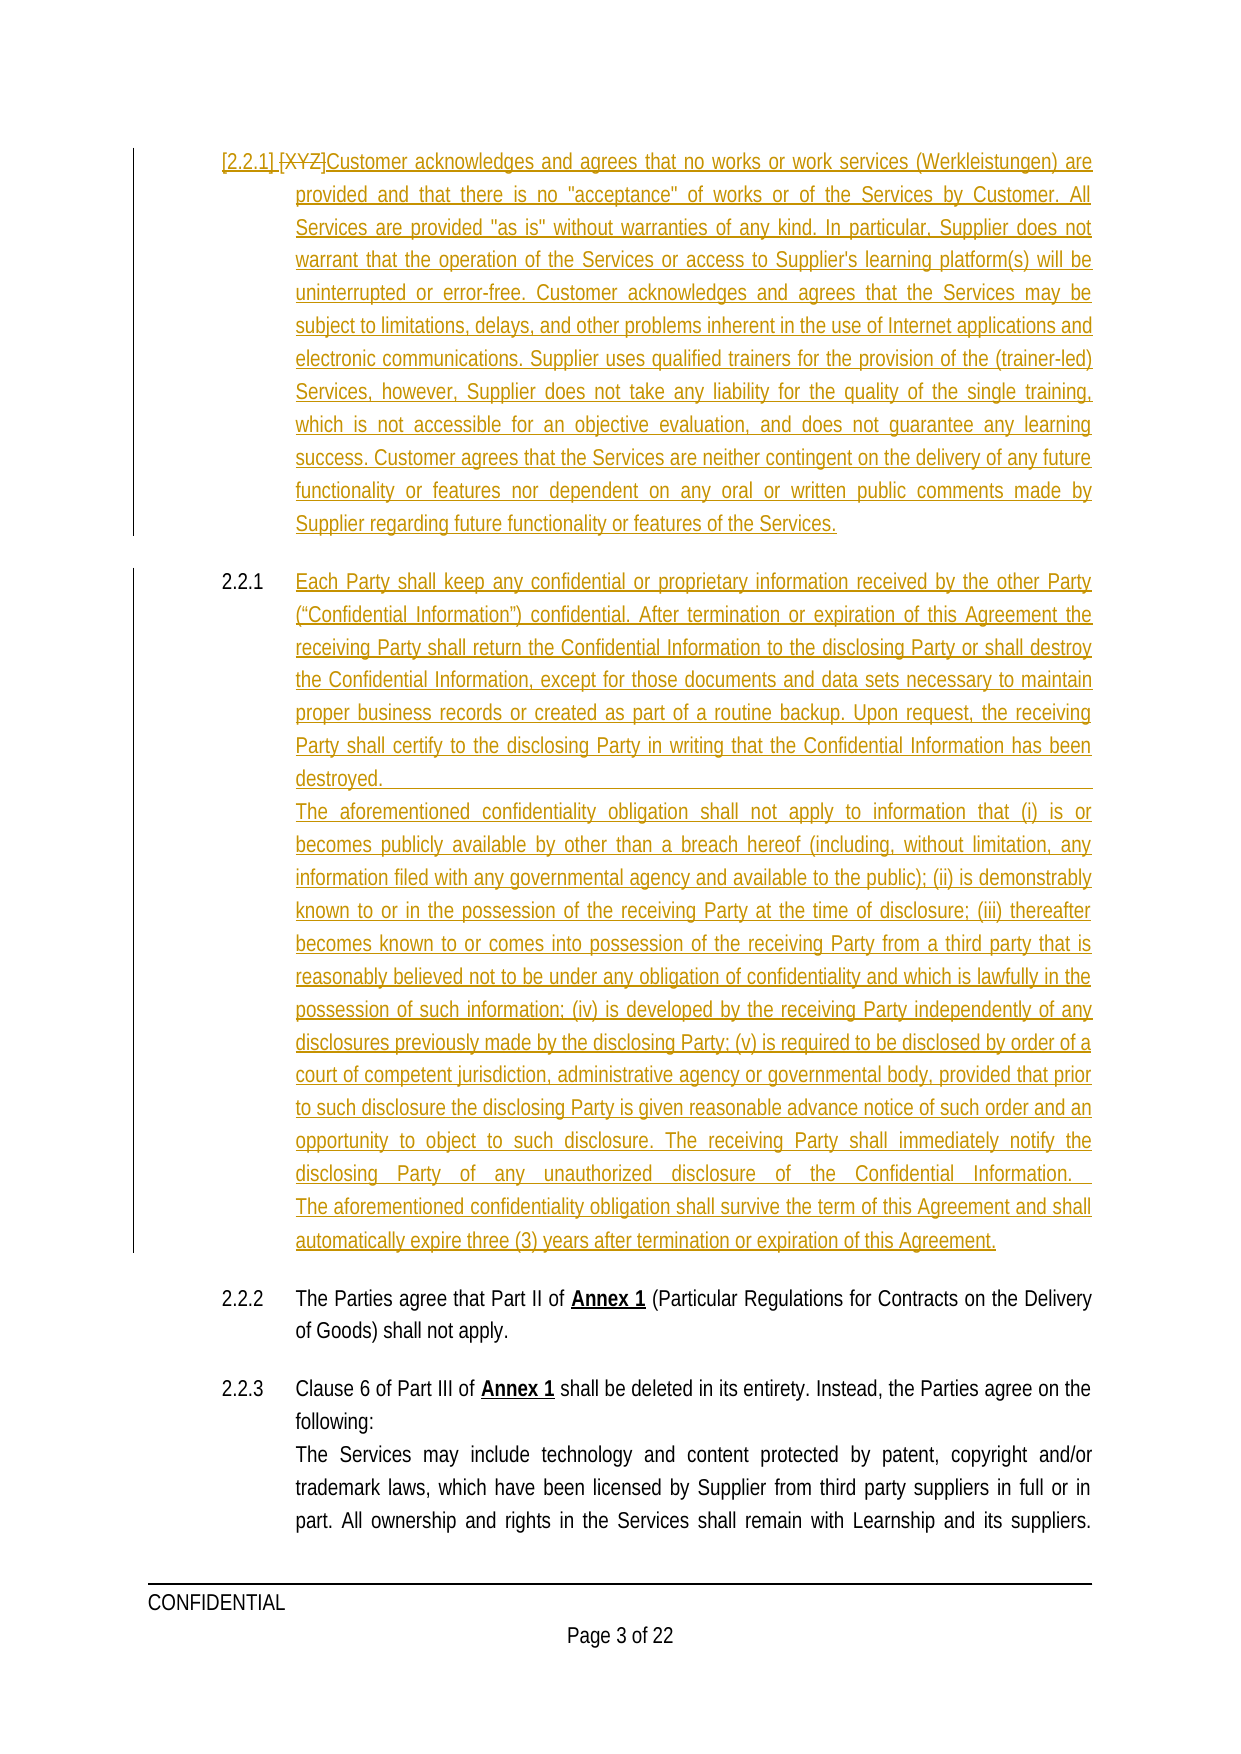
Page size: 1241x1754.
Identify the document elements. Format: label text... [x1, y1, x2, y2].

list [222, 1375, 1092, 1533]
list The Parties agree that Part II of Annex 1 (Particular Regulations for Contracts on the Delivery of Goods) shall not apply. [222, 1284, 1092, 1344]
